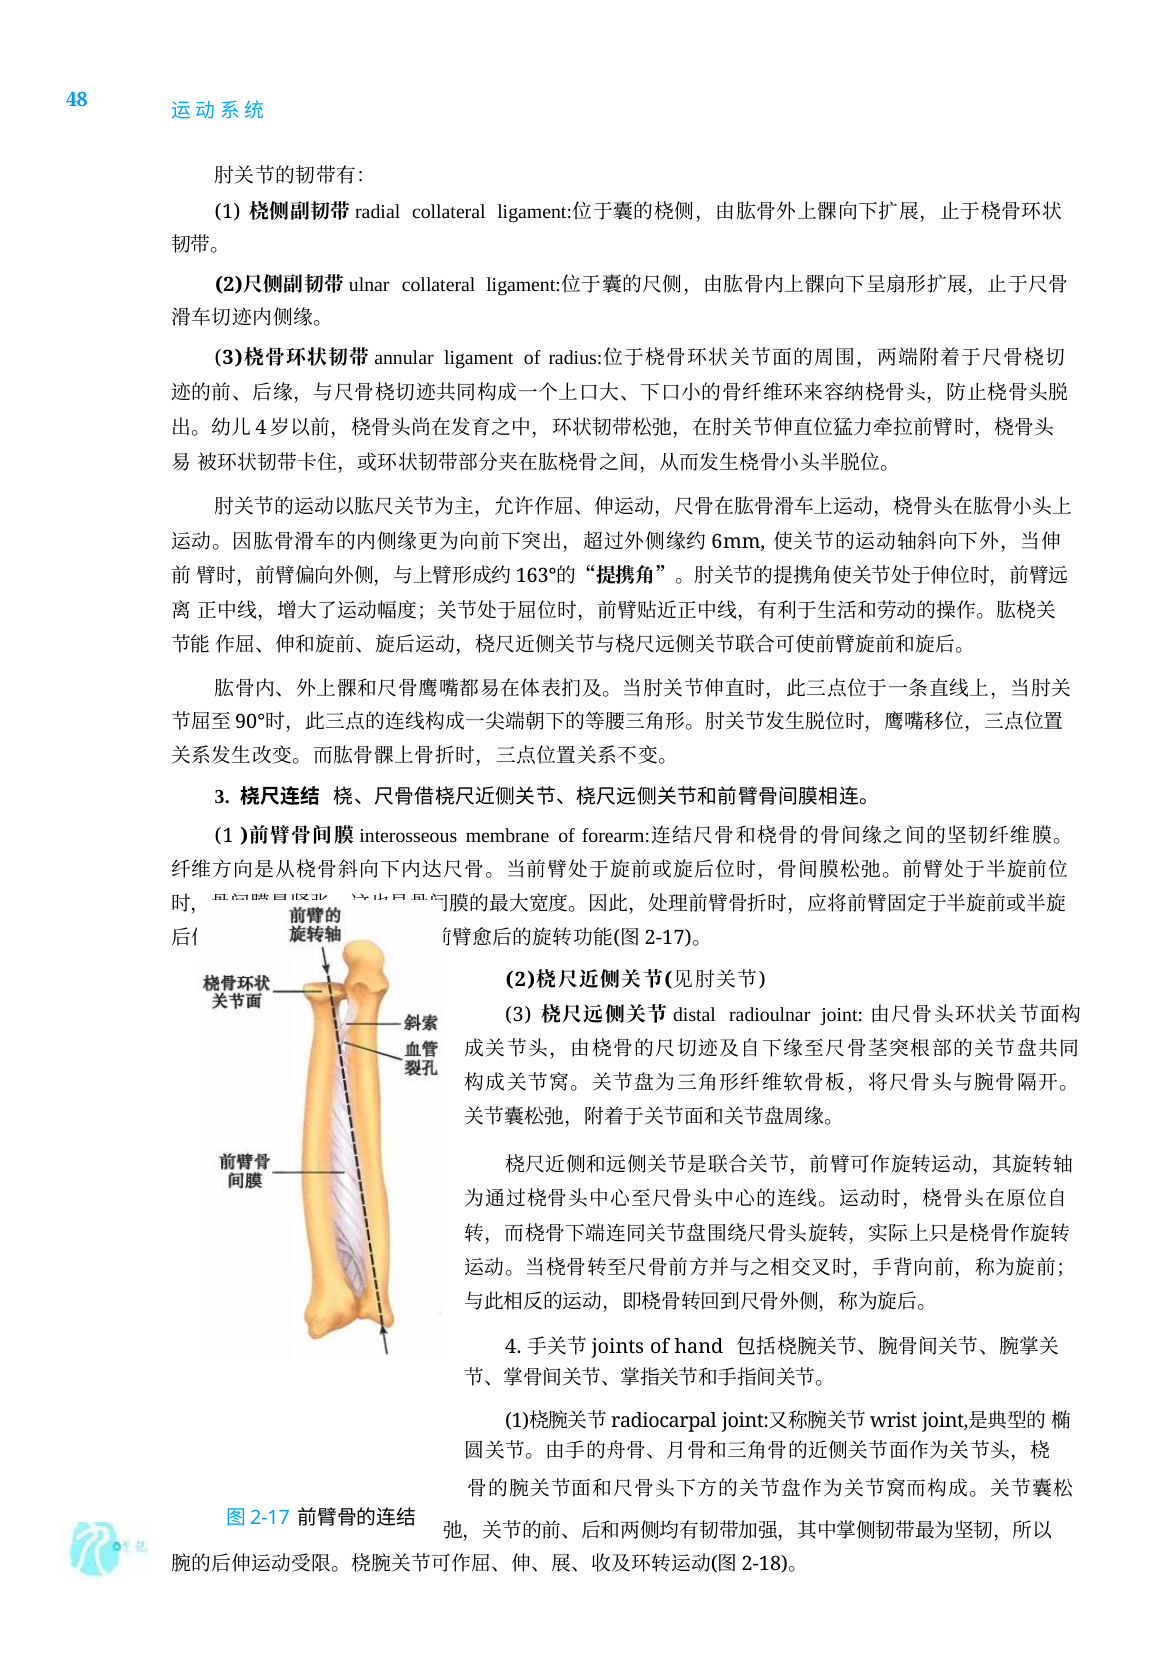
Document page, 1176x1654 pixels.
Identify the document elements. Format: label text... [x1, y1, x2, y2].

text (2)桡尺近侧关节(见肘关节) [505, 966, 1082, 992]
text 骨的腕关节面和尺骨头下方的关节盘作为关节窝而构成。关节囊松 [171, 1475, 1073, 1501]
text 肱骨内、外上髁和尺骨鹰嘴都易在体表扪及。当肘关节伸直时，此三点位于一条直线上，当肘关 节屈至90°时，此三点的连线构成一尖端朝下的等腰三角形。肘关节发生脱位时，鹰嘴移位，三点位置 关系发生改变。而肱骨髁上骨折时，三点位置关系不变。 [171, 673, 1073, 768]
text 肘关节的运动以肱尺关节为主，允许作屈、伸运动，尺骨在肱骨滑车上运动，桡骨头在肱骨小头上 运动。因肱骨滑车的内侧缘更为向前下突出，超过外侧缘约6mm, 使关节的运动轴斜向下外，当伸前 臂时，前臂偏向外侧，与上臂形成约163°的“提携角”。肘关节的提携角使关节处于伸位时，前臂远离 正中线，增大了运动幅度；关节处于屈位时，前臂贴近正中线，有利于生活和劳动的操作。肱桡关节能 作屈、伸和旋前、旋后运动，桡尺近侧关节与桡尺远侧关节联合可使前臂旋前和旋后。 [171, 491, 1073, 657]
text 图2-17 前臂骨的连结 弛，关节的前、后和两侧均有韧带加强，其中掌侧韧带最为坚韧，所以 腕的后伸运动受限。桡腕关节可作屈、伸、展、收及环转运动(图2-18)。 [171, 1501, 1074, 1576]
text (1 )前臂骨间膜interosseous membrane of forearm:连结尺骨和桡骨的骨间缘之间的坚韧纤维膜。 纤维方向是从桡骨斜向下内达尺骨。当前臂处于旋前或旋后位时，骨间膜松弛。前臂处于半旋前位 时，骨间膜最紧张，这也是骨间膜的最大宽度。因此，处理前臂骨折时，应将前臂固定于半旋前或半旋 后位，以防骨间膜挛缩，影响前臂愈后的旋转功能(图2-17)。 [171, 819, 1077, 951]
text (3)桡骨环状韧带annular ligament of radius:位于桡骨环状关节面的周围，两端附着于尺骨桡切 迹的前、后缘，与尺骨桡切迹共同构成一个上口大、下口小的骨纤维环来容纳桡骨头，防止桡骨头脱 出。幼儿4岁以前，桡骨头尚在发育之中，环状韧带松弛，在肘关节伸直位猛力牵拉前臂时，桡骨头易 被环状韧带卡住，或环状韧带部分夹在肱桡骨之间，从而发生桡骨小头半脱位。 [171, 342, 1070, 475]
text (2)尺侧副韧带ulnar collateral ligament:位于囊的尺侧，由肱骨内上髁向下呈扇形扩展，止于尺骨 滑车切迹内侧缘。 [171, 269, 1070, 330]
picture [196, 900, 443, 1361]
text 桡尺近侧和远侧关节是联合关节，前臂可作旋转运动，其旋转轴 为通过桡骨头中心至尺骨头中心的连线。运动时，桡骨头在原位自 转，而桡骨下端连同关节盘围绕尺骨头旋转，实际上只是桡骨作旋转 运动。当桡骨转至尺骨前方并与之相交叉时，手背向前，称为旋前； 与此相反的运动，即桡骨转回到尺骨外侧，称为旋后。 [464, 1148, 1079, 1314]
text (1) 桡侧副韧带radial collateral ligament:位于囊的桡侧，由肱骨外上髁向下扩展，止于桡骨环状 韧带。 [171, 196, 1070, 257]
text 4. 手关节joints of hand 包括桡腕关节、腕骨间关节、腕掌关 节、掌骨间关节、掌指关节和手指间关节。 [464, 1331, 1075, 1390]
picture [60, 1522, 149, 1577]
text (1)桡腕关节radiocarpal joint:又称腕关节wrist joint,是典型的 椭圆关节。由手的舟骨、月骨和三角骨的近侧关节面作为关节头，桡 [464, 1404, 1073, 1463]
text 运 动 系 统 [171, 96, 1082, 123]
text (3) 桡尺远侧关节distal radioulnar joint: 由尺骨头环状关节面构 成关节头，由桡骨的尺切迹及自下缘至尺骨茎突根部的关节盘共同 构成关节窝。关节盘为三角形纤维软骨板，将尺骨头与腕骨隔开。 关节囊松弛，附着于关节面和关节盘周缘。 [464, 999, 1082, 1129]
text 48 [66, 90, 160, 110]
text 肘关节的韧带有： [214, 162, 1082, 187]
text 3. 桡尺连结 桡、尺骨借桡尺近侧关节、桡尺远侧关节和前臂骨间膜相连。 [214, 782, 1082, 808]
picture [230, 1521, 242, 1525]
